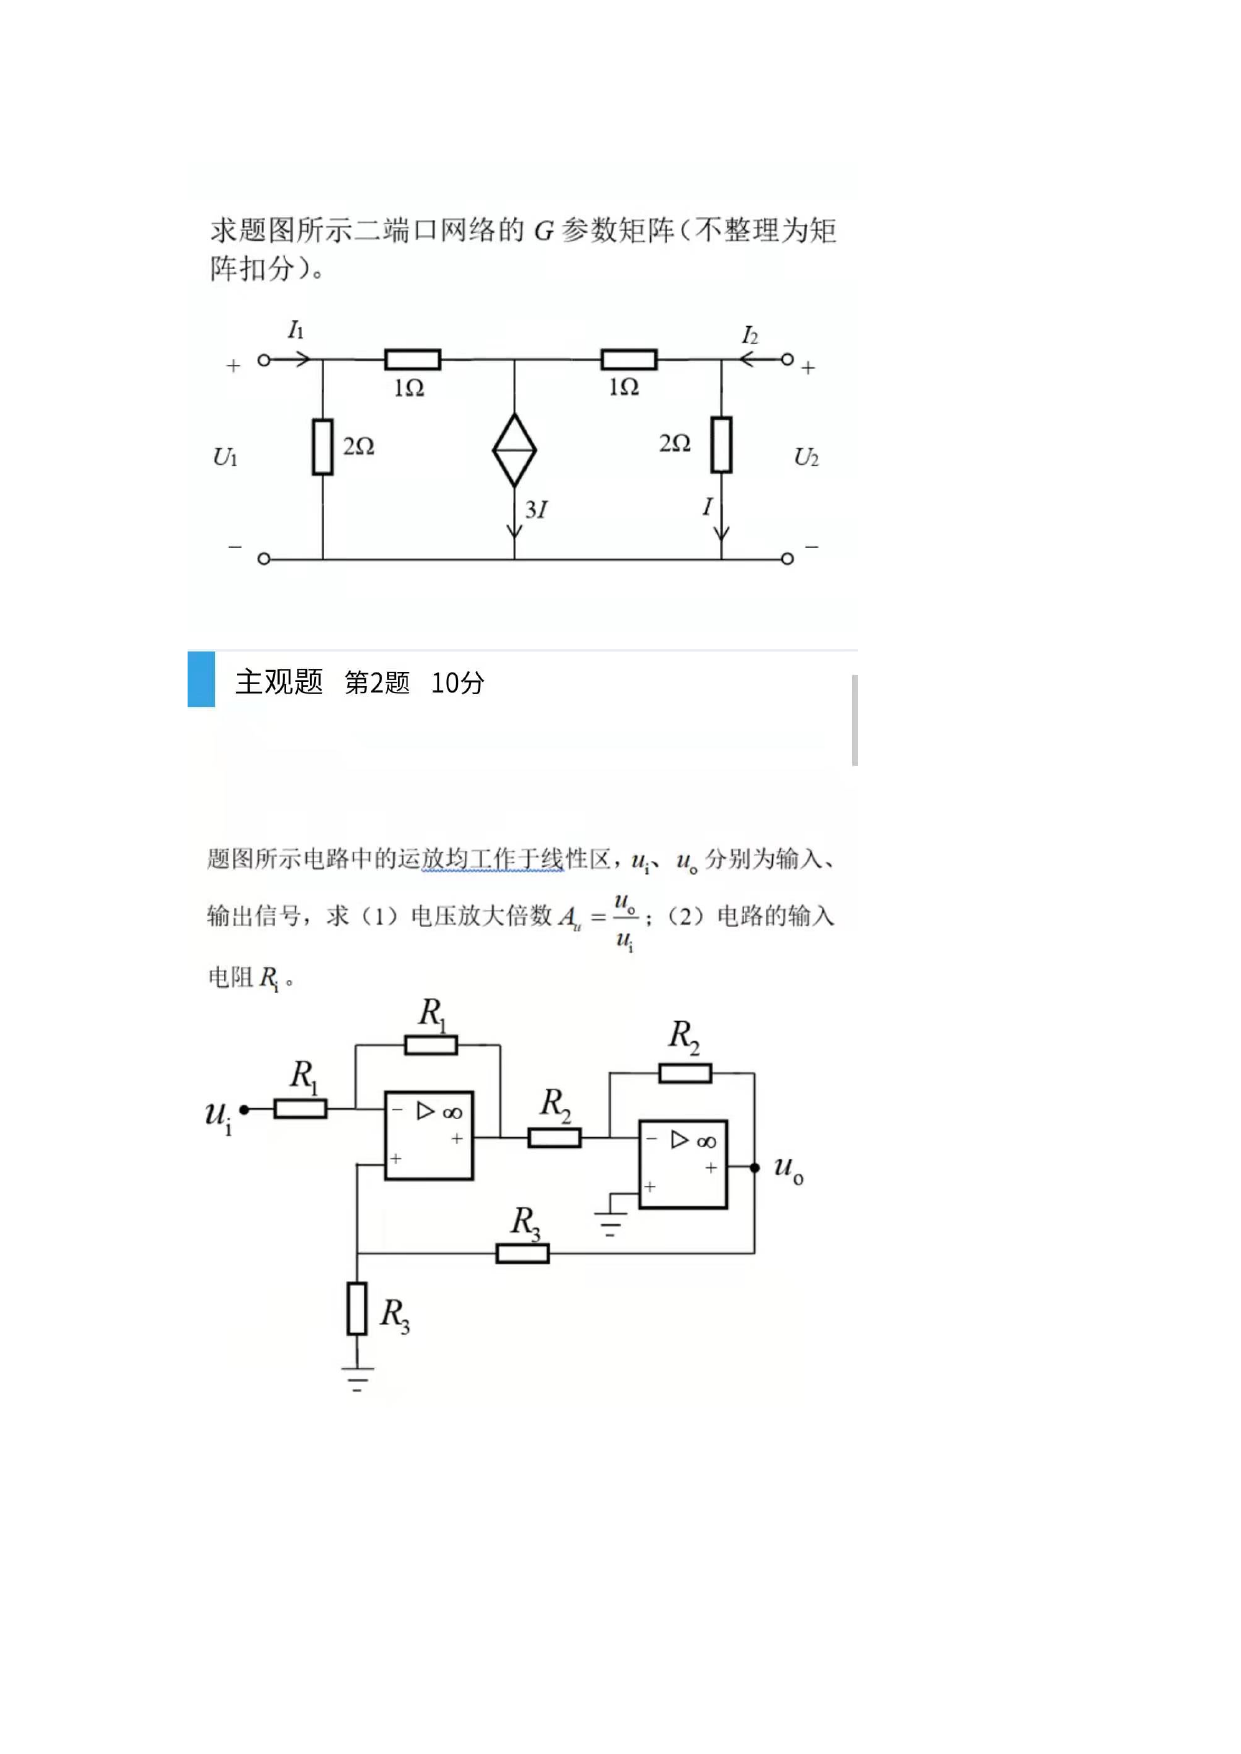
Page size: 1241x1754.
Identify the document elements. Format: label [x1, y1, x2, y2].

picture [187, 649, 858, 1424]
picture [187, 162, 858, 632]
